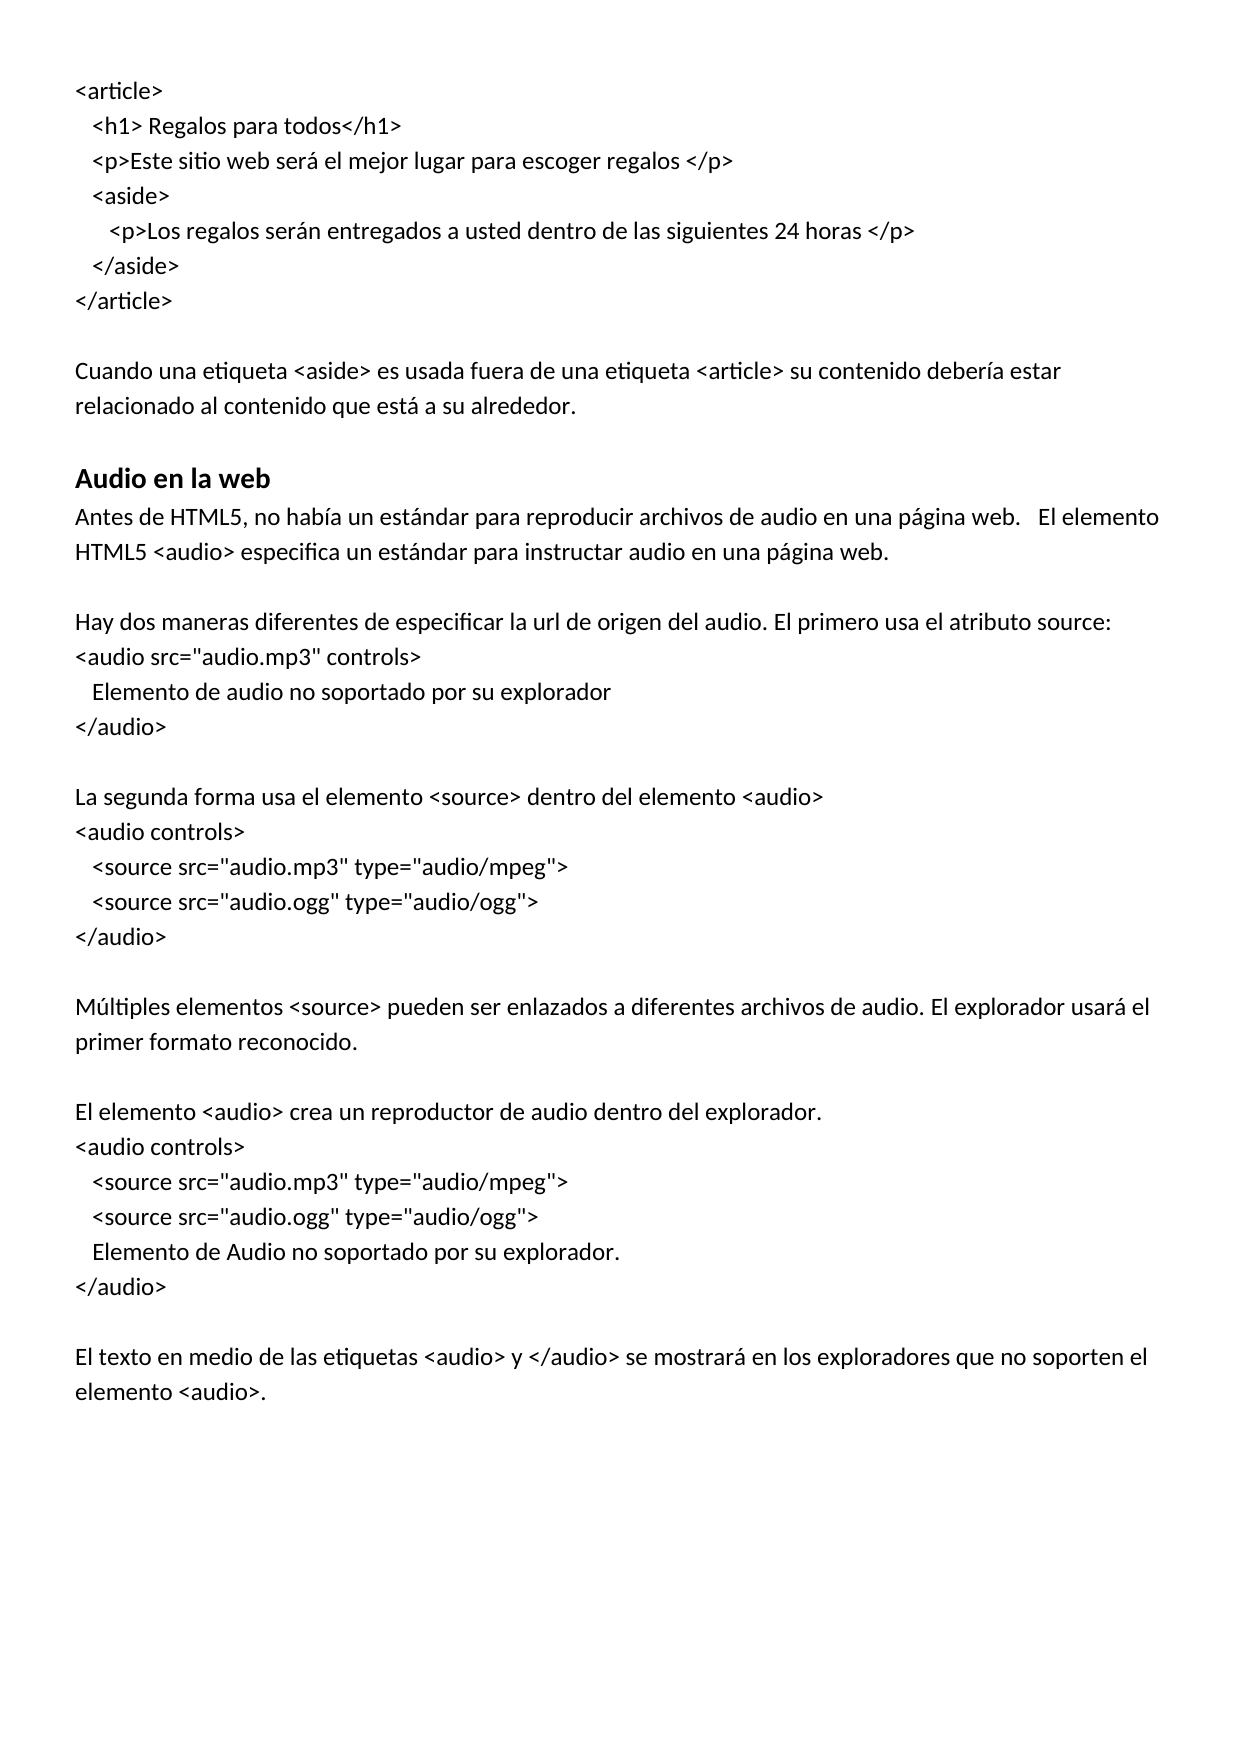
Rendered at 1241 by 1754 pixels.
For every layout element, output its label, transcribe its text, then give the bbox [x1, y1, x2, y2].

text Hay dos maneras diferentes de especificar la url de origen del audio. El primero usa el atributo source: [75, 606, 1165, 636]
text <article> [75, 75, 1165, 106]
text <p>Este sitio web será el mejor lugar para escoger regalos </p> [75, 145, 1165, 176]
text <h1> Regalos para todos</h1> [75, 110, 1165, 141]
text <source src="audio.mp3" type="audio/mpeg"> [75, 851, 1165, 881]
text <source src="audio.mp3" type="audio/mpeg"> [75, 1166, 1165, 1196]
text </audio> [75, 1271, 1165, 1301]
text Elemento de Audio no soportado por su explorador. [75, 1236, 1165, 1266]
text Antes de HTML5, no había un estándar para reproducir archivos de audio en una página web. El elemento HTML5 <audio> especifica un estándar para instructar audio en una página web. [75, 501, 1165, 566]
text <p>Los regalos serán entregados a usted dentro de las siguientes 24 horas </p> [75, 215, 1165, 246]
text <audio controls> [75, 1131, 1165, 1161]
text <audio src="audio.mp3" controls> [75, 641, 1165, 671]
text Múltiples elementos <source> pueden ser enlazados a diferentes archivos de audio. El explorador usará el primer formato reconocido. [75, 991, 1165, 1056]
text Cuando una etiqueta <aside> es usada fuera de una etiqueta <article> su contenido debería estar relacionado al contenido que está a su alrededor. [75, 355, 1165, 421]
text <source src="audio.ogg" type="audio/ogg"> [75, 1201, 1165, 1231]
text </article> [75, 285, 1165, 316]
text <audio controls> [75, 816, 1165, 846]
text <aside> [75, 180, 1165, 211]
text El texto en medio de las etiquetas <audio> y </audio> se mostrará en los exploradores que no soporten el elemento <audio>. [75, 1341, 1165, 1406]
text </audio> [75, 921, 1165, 951]
text El elemento <audio> crea un reproductor de audio dentro del explorador. [75, 1096, 1165, 1126]
text Elemento de audio no soportado por su explorador [75, 676, 1165, 706]
text La segunda forma usa el elemento <source> dentro del elemento <audio> [75, 781, 1165, 811]
text </audio> [75, 711, 1165, 741]
text <source src="audio.ogg" type="audio/ogg"> [75, 886, 1165, 916]
text Audio en la web [75, 460, 1165, 496]
text </aside> [75, 250, 1165, 281]
